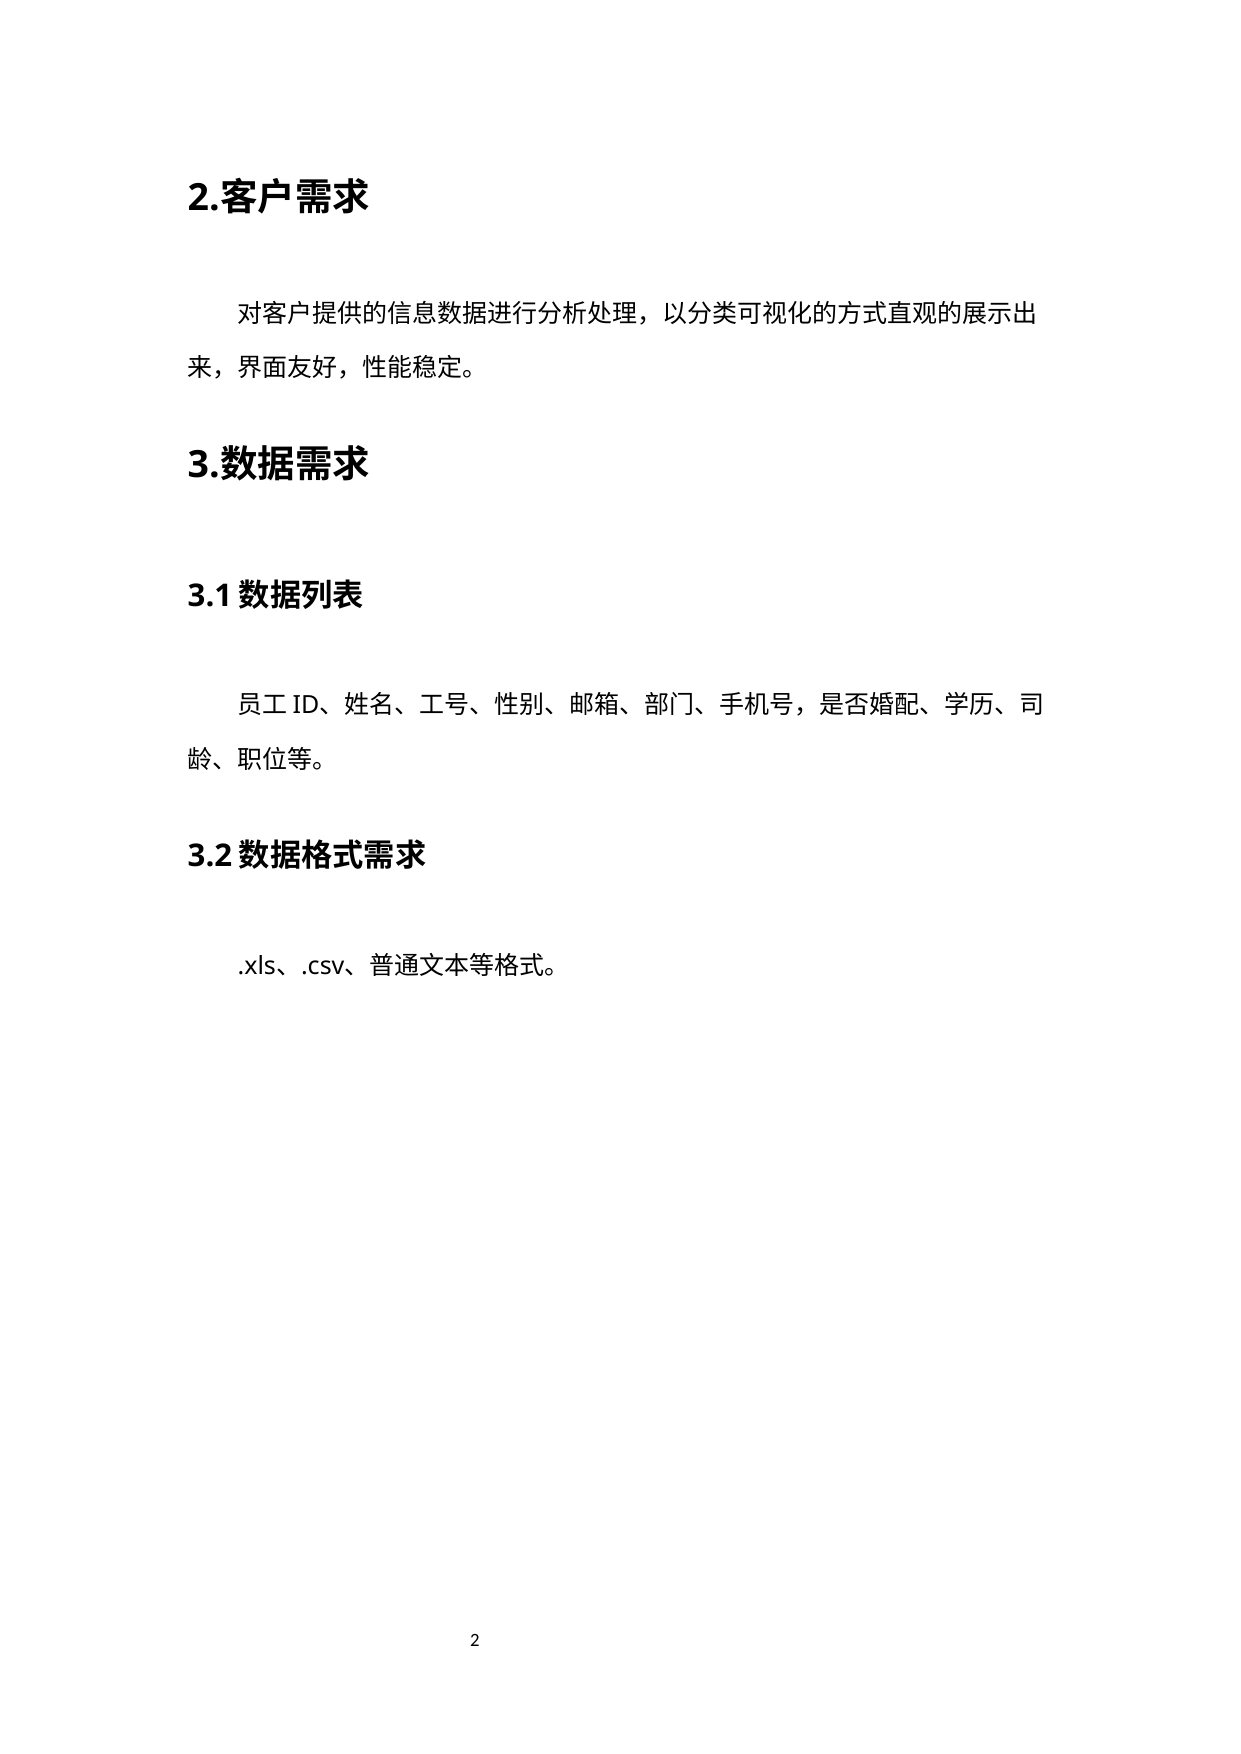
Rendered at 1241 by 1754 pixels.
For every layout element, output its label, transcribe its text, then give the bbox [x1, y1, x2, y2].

subtitle 3.1数据列表 [187, 560, 1053, 625]
text 员工ID、姓名、工号、性别、邮箱、部门、手机号，是否婚配、学历、司龄、职位等。 [187, 685, 1053, 776]
subtitle 2.客户需求 [187, 162, 1053, 227]
subtitle 3.数据需求 [187, 429, 1053, 494]
text 对客户提供的信息数据进行分析处理，以分类可视化的方式直观的展示出来，界面友好，性能稳定。 [187, 293, 1053, 384]
text .xls、.csv、普通文本等格式。 [187, 946, 1053, 982]
subtitle 3.2数据格式需求 [187, 821, 1053, 886]
